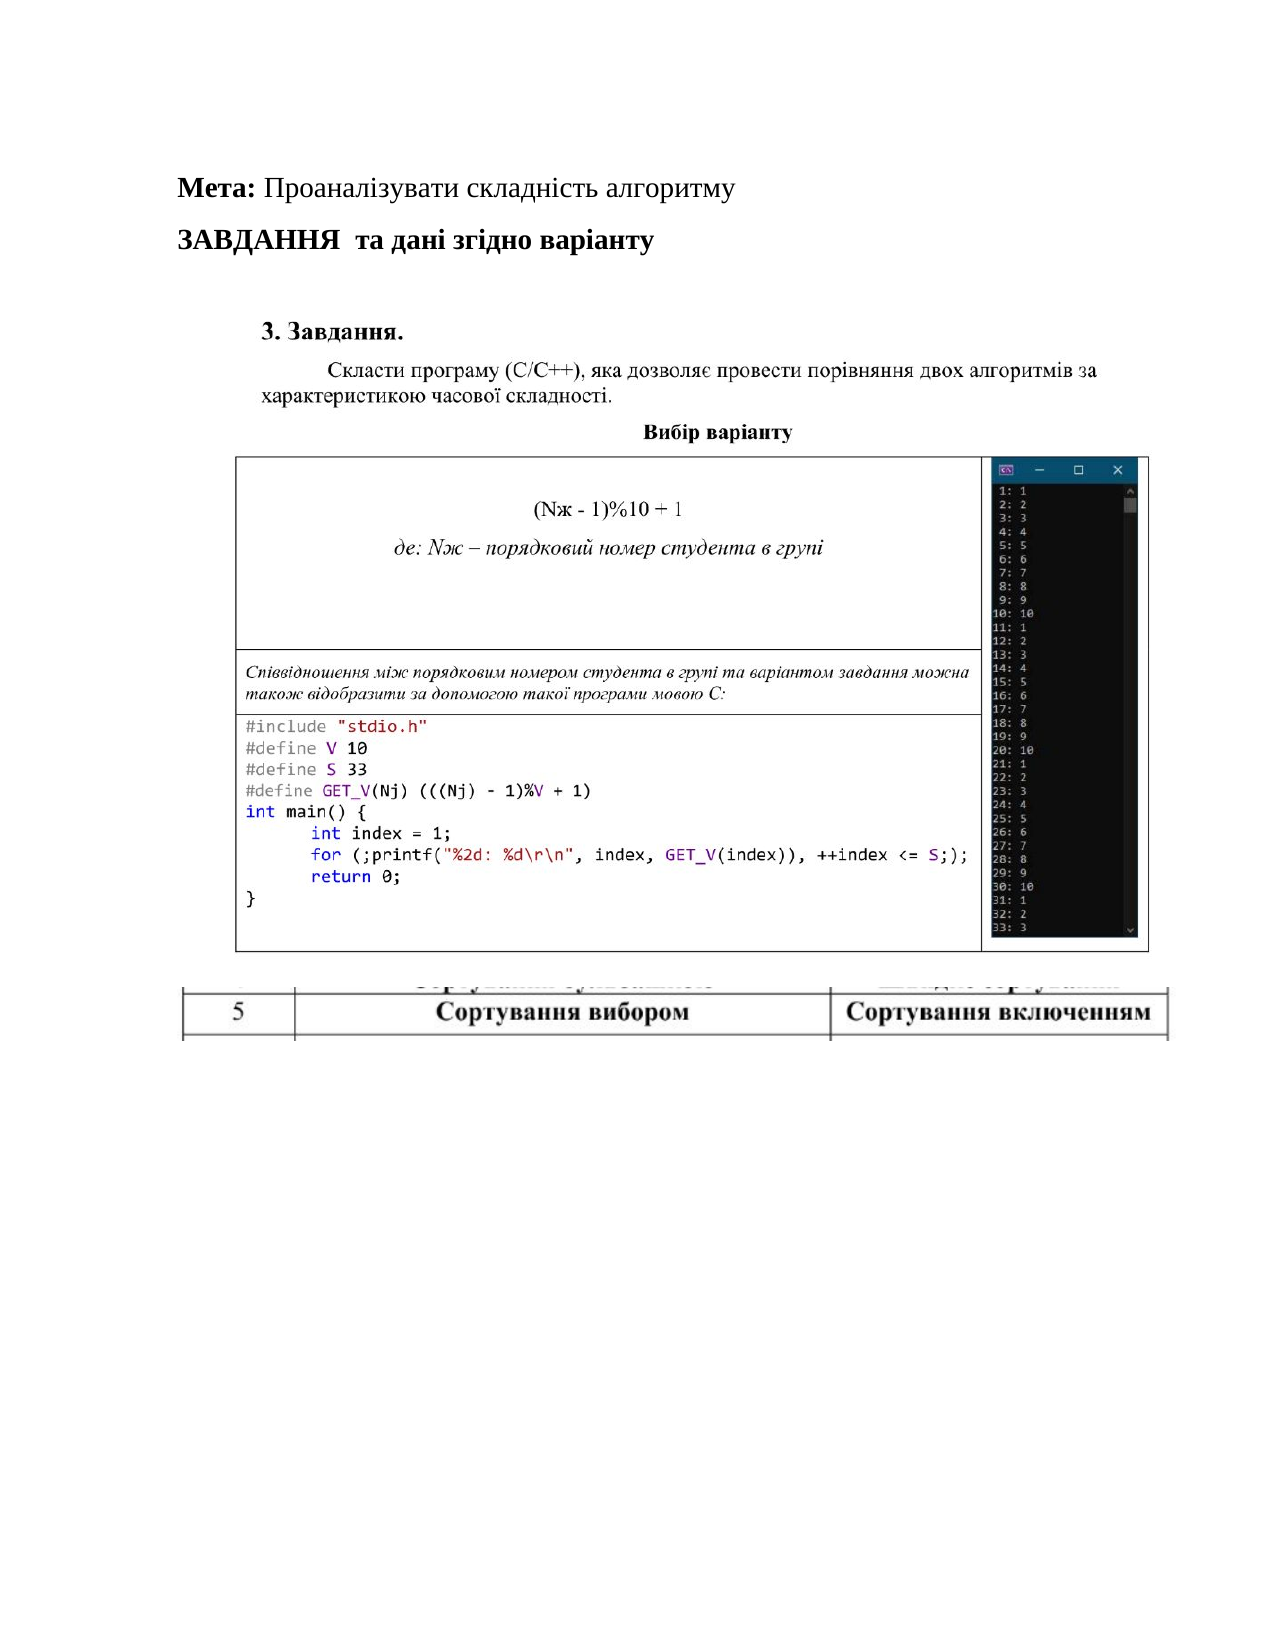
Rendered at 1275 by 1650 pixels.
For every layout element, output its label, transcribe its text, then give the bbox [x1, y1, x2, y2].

text Мета: Проаналізувати складність алгоритму [177, 170, 1186, 203]
picture [169, 313, 1179, 963]
picture [167, 987, 1177, 1041]
text ЗАВДАННЯ та дані згідно варіанту [177, 222, 1186, 255]
